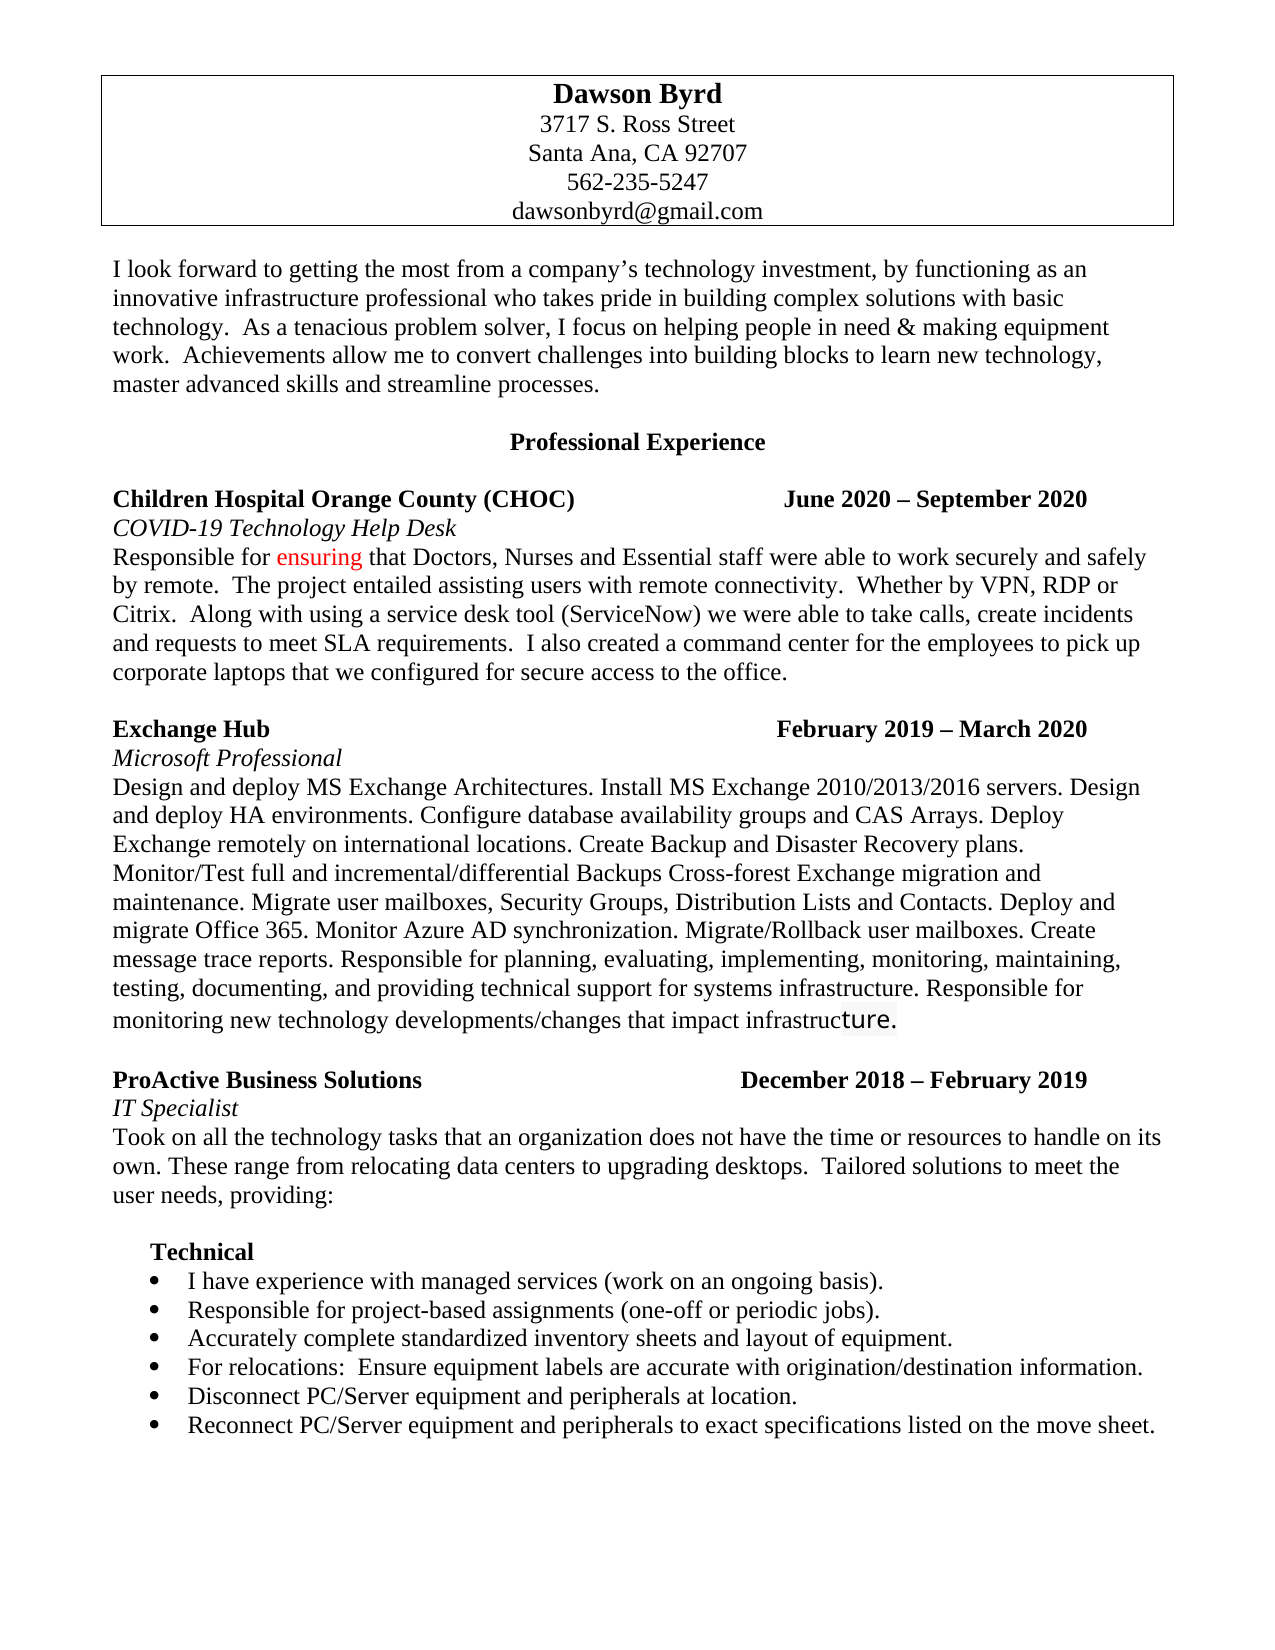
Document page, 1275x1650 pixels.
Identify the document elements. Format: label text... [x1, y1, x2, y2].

list Disconnect PC/Server equipment and peripherals at location. [150, 1381, 1162, 1410]
text COVID-19 Technology Help Desk [112, 513, 1162, 542]
list Responsible for project-based assignments (one-off or periodic jobs). [150, 1295, 1162, 1323]
list I have experience with managed services (work on an ongoing basis). [150, 1266, 1162, 1295]
list For relocations: Ensure equipment labels are accurate with origination/destination information. [150, 1352, 1162, 1381]
subtitle Professional Experience [112, 427, 1162, 456]
text Responsible for ensuring that Doctors, Nurses and Essential staff were able to work securely and safely by remote. The project entailed assisting users with remote connectivity. Whether by VPN, RDP or Citrix. Along with using a service desk tool (ServiceNow) we were able to take calls, create incidents and requests to meet SLA requirements. I also created a command center for the employees to pick up corporate laptops that we configured for secure access to the office. [112, 542, 1162, 686]
text ProActive Business Solutions December 2018 – February 2019 [112, 1065, 1162, 1093]
text Microsoft Professional [112, 743, 1162, 772]
text Children Hospital Orange County (CHOC) June 2020 – September 2020 [112, 484, 1162, 513]
text I look forward to getting the most from a company’s technology investment, by functioning as an innovative infrastructure professional who takes pride in building complex solutions with basic technology. As a tenacious problem solver, I focus on helping people in need & making equipment work. Achievements allow me to convert challenges into building blocks to learn new technology, master advanced skills and streamline processes. [112, 254, 1162, 398]
list Accurately complete standardized inventory sheets and layout of equipment. [150, 1323, 1162, 1352]
text Technical [150, 1237, 1162, 1266]
list Reconnect PC/Server equipment and peripherals to exact specifications listed on the move sheet. [150, 1410, 1162, 1438]
text Design and deploy MS Exchange Architectures. Install MS Exchange 2010/2013/2016 servers. Design and deploy HA environments. Configure database availability groups and CAS Arrays. Deploy Exchange remotely on international locations. Create Backup and Disaster Recovery plans. Monitor/Test full and incremental/differential Backups Cross-forest Exchange migration and maintenance. Migrate user mailboxes, Security Groups, Distribution Lists and Contacts. Deploy and migrate Office 365. Monitor Azure AD synchronization. Migrate/Rollback user mailboxes. Create message trace reports. Responsible for planning, evaluating, implementing, monitoring, maintaining, testing, documenting, and providing technical support for systems infrastructure. Responsible for monitoring new technology developments/changes that impact infrastructure. [112, 772, 1162, 1036]
text Exchange Hub February 2019 – March 2020 [112, 714, 1162, 743]
text IT Specialist Took on all the technology tasks that an organization does not have the time or resources to handle on its own. These range from relocating data centers to upgrading desktops. Tailored solutions to meet the user needs, providing: [112, 1093, 1162, 1208]
